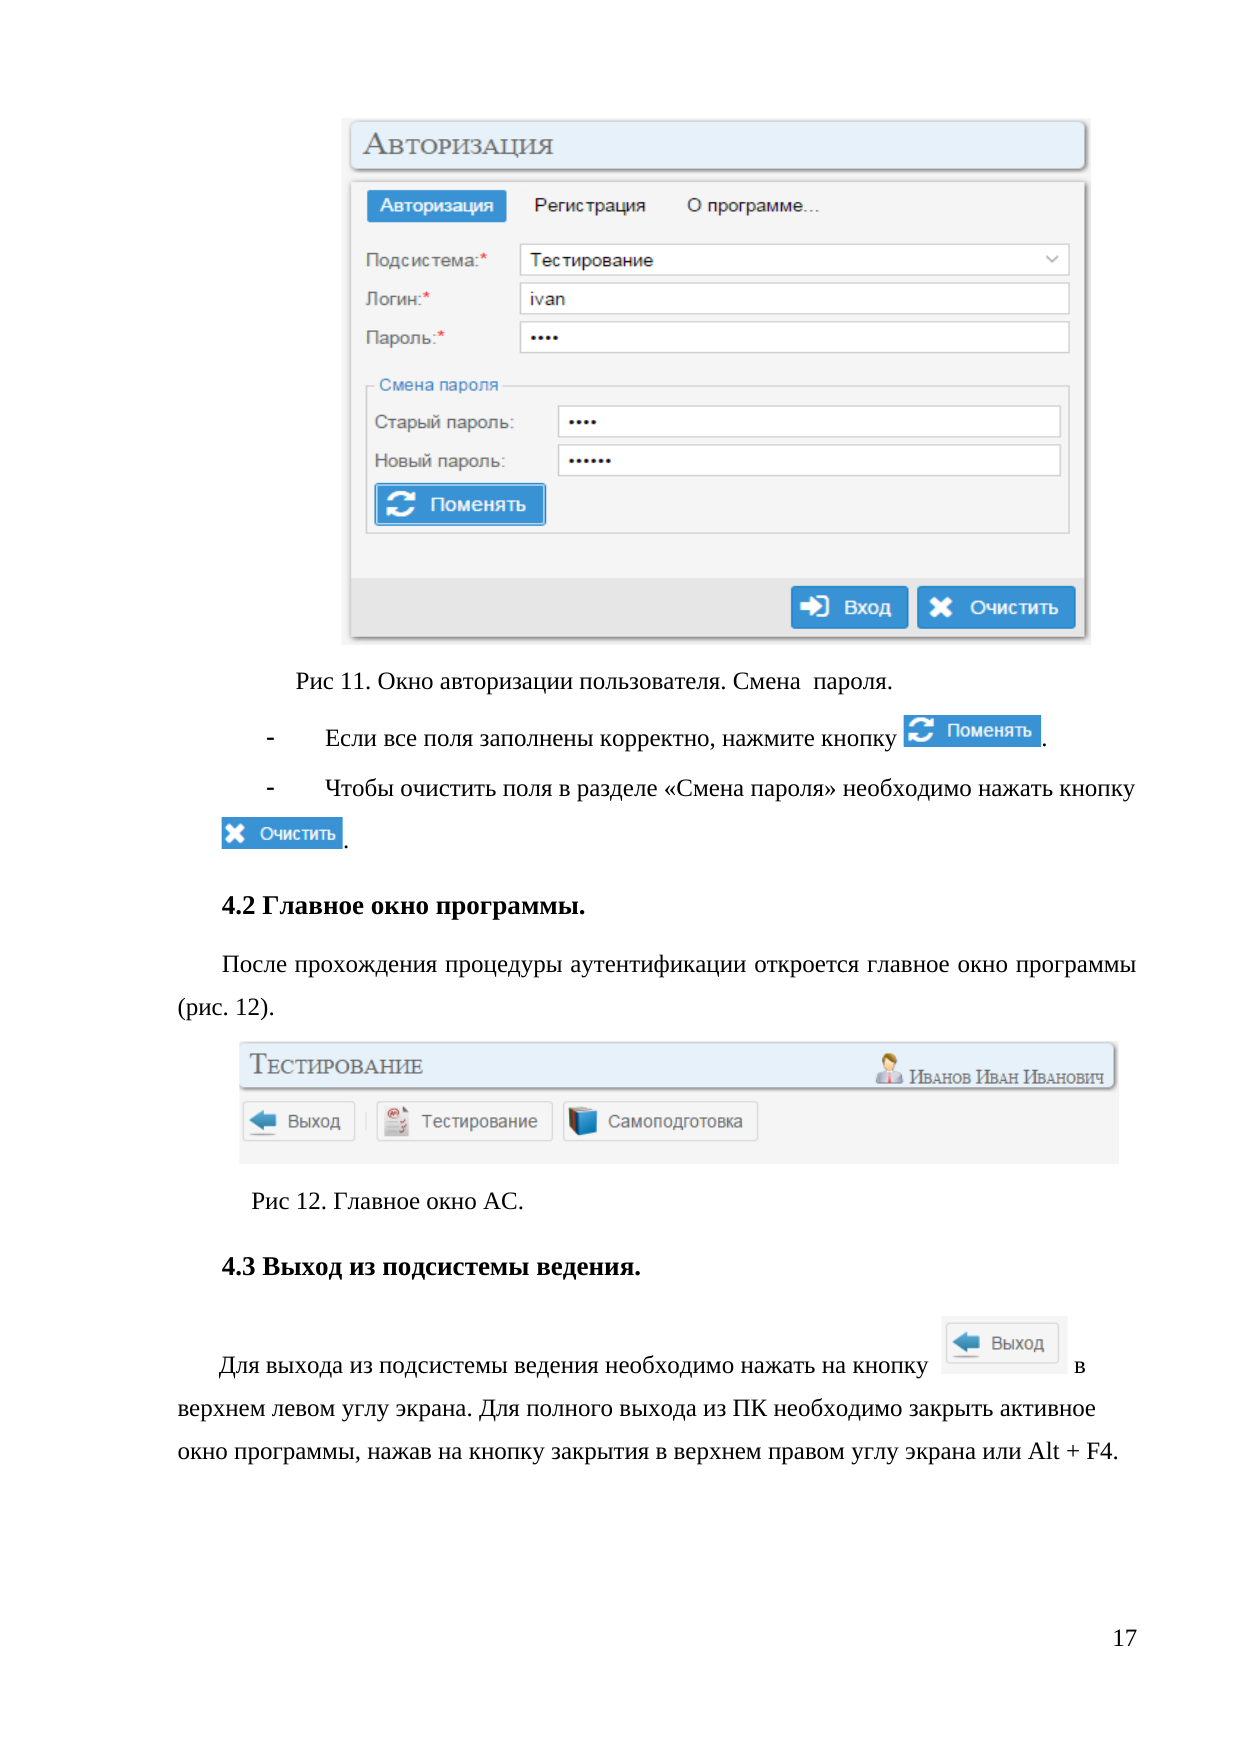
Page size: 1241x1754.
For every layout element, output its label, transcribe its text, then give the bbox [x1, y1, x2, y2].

subtitle 4.2 Главное окно программы. [177, 889, 1137, 920]
text После прохождения процедуры аутентификации откроется главное окно программы (рис. 12). [177, 949, 1137, 1021]
picture [341, 118, 1092, 645]
list Чтобы очистить поля в разделе «Смена пароля» необходимо нажать кнопку . [222, 773, 1137, 854]
subtitle 4.3 Выход из подсистемы ведения. [177, 1250, 1137, 1281]
text Рис 11. Окно авторизации пользователя. Смена пароля. [222, 666, 1137, 695]
picture [239, 1041, 1120, 1164]
list Если все поля заполнены корректно, нажмите кнопку . [222, 716, 1137, 752]
text Рис 12. Главное окно АС. [177, 1186, 1137, 1215]
picture [903, 715, 1042, 747]
picture [221, 817, 343, 849]
text Для выхода из подсистемы ведения необходимо нажать на кнопку в верхнем левом углу экрана. Для полного выхода из ПК необходимо закрыть активное окно программы, нажав на кнопку закрытия в верхнем правом углу экрана или Alt + F4. [177, 1316, 1137, 1465]
picture [941, 1316, 1068, 1374]
